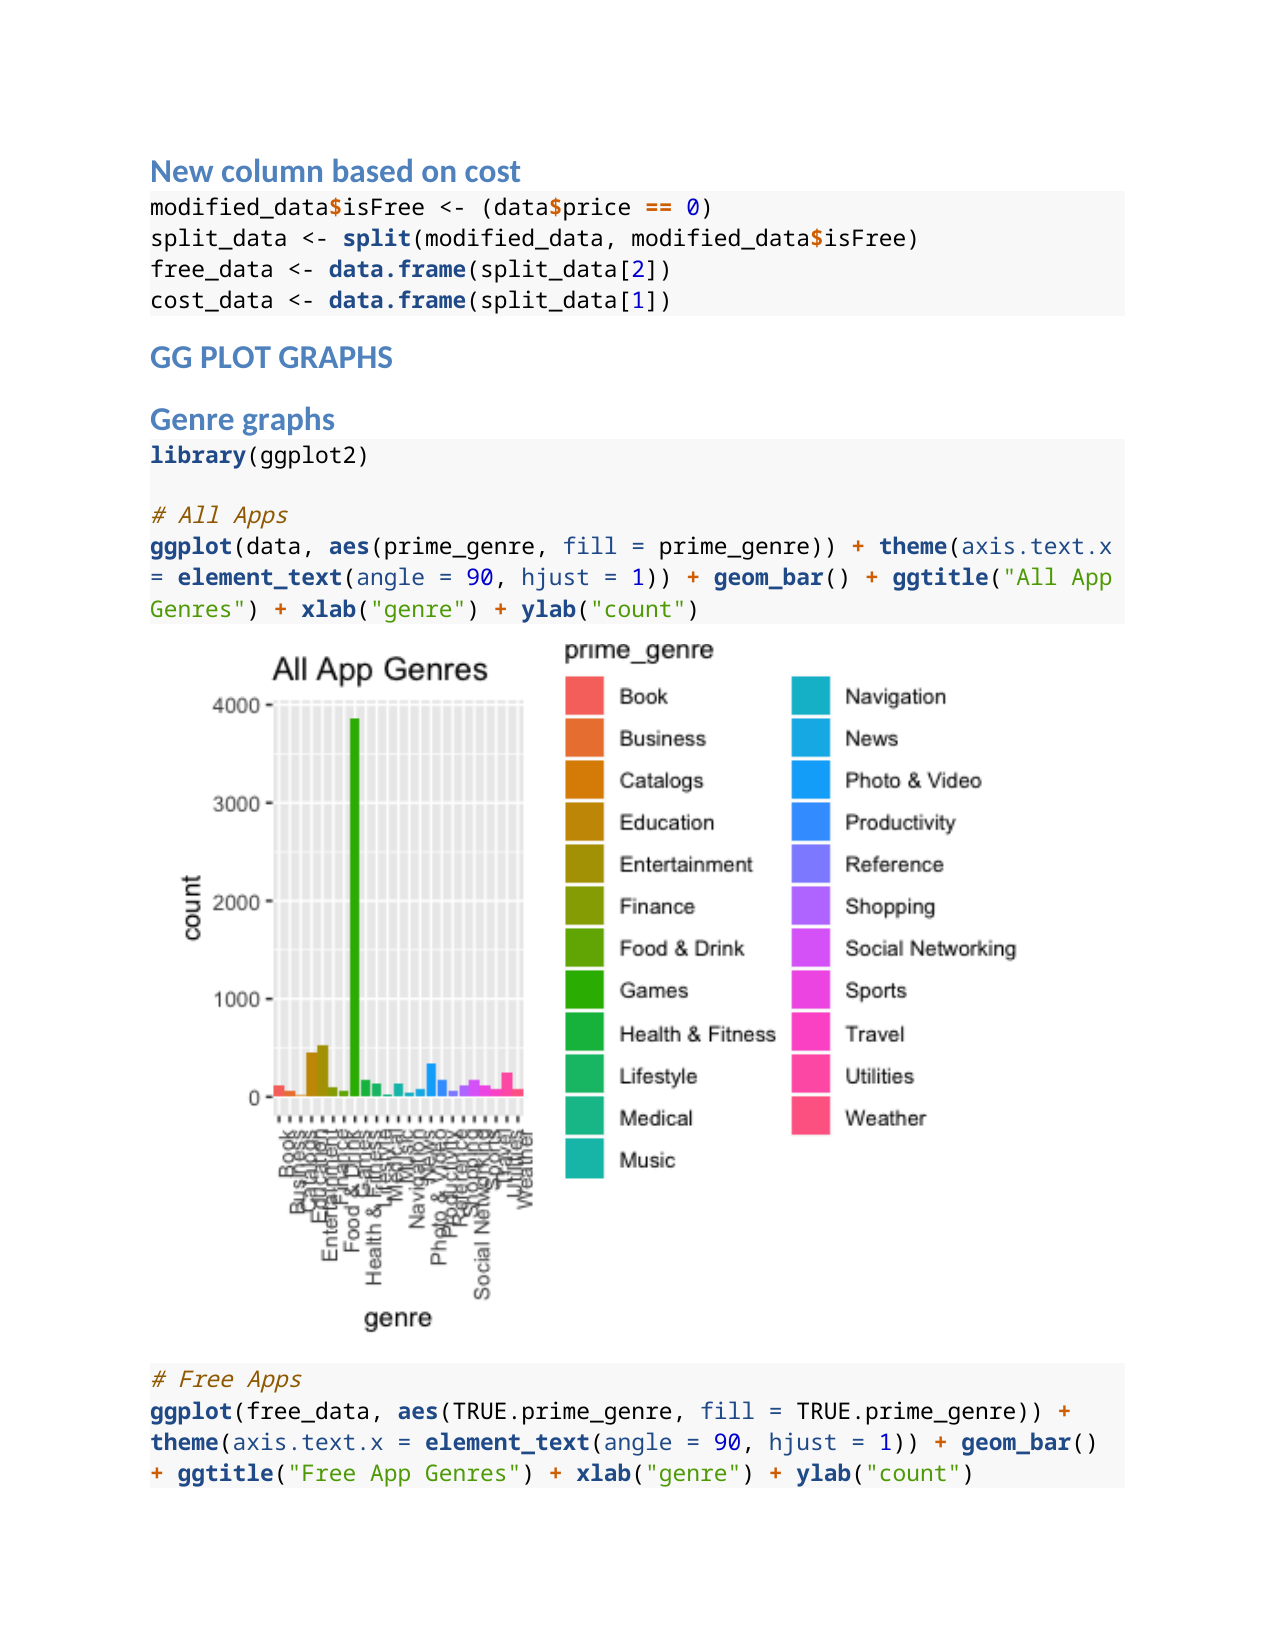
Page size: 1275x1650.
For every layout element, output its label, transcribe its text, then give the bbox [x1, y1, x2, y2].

text library(ggplot2) # All Apps ggplot(data, aes(prime_genre, fill = prime_genre)) + theme(axis.text.x = element_text(angle = 90, hjust = 1)) + geom_bar() + ggtitle("All App Genres") + xlab("genre") + ylab("count") [150, 439, 1125, 624]
subtitle Genre graphs [150, 398, 1125, 439]
text modified_data$isFree <- (data$price == 0) split_data <- split(modified_data, modified_data$isFree) free_data <- data.frame(split_data[2]) cost_data <- data.frame(split_data[1]) [150, 191, 1125, 316]
text # Free Apps ggplot(free_data, aes(TRUE.prime_genre, fill = TRUE.prime_genre)) + theme(axis.text.x = element_text(angle = 90, hjust = 1)) + geom_bar() + ggtitle("Free App Genres") + xlab("genre") + ylab("count") [150, 1363, 1125, 1488]
subtitle GG PLOT GRAPHS [150, 337, 1125, 377]
picture [168, 644, 1044, 1345]
subtitle New column based on cost [150, 150, 1125, 191]
